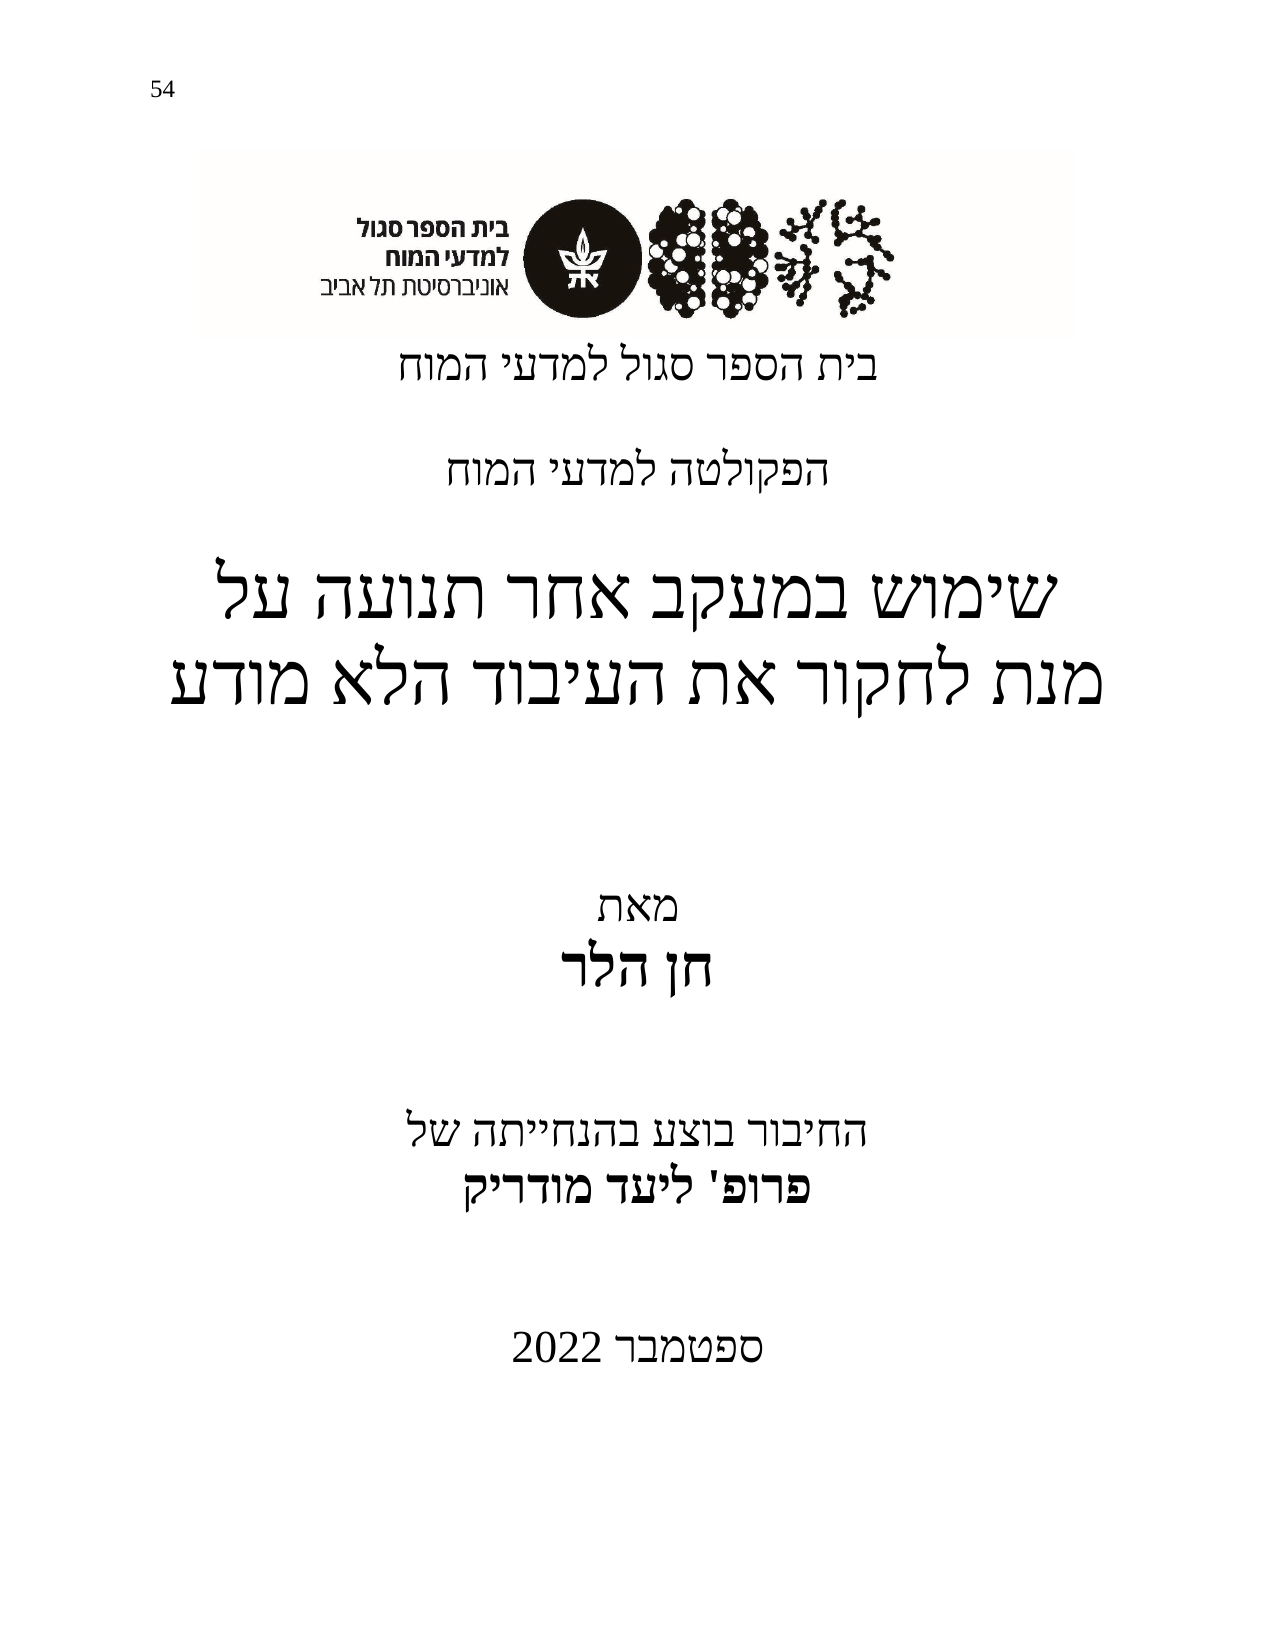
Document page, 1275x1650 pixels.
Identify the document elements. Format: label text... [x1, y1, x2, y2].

text פרופ' ליעד מודריק [150, 1157, 1125, 1214]
picture [200, 150, 1075, 338]
text הפקולטה למדעי המוח [150, 443, 1125, 495]
text חן הלר [150, 931, 1125, 998]
text שימוש במעקב אחר תנועה על מנת לחקור את העיבוד הלא מודע [150, 548, 1125, 721]
text ספטמבר 2022 [150, 1319, 1125, 1372]
text מאת [150, 879, 1125, 931]
text החיבור בוצע בהנחייתה של [150, 1104, 1125, 1157]
text בית הספר סגול למדעי המוח [150, 337, 1125, 390]
